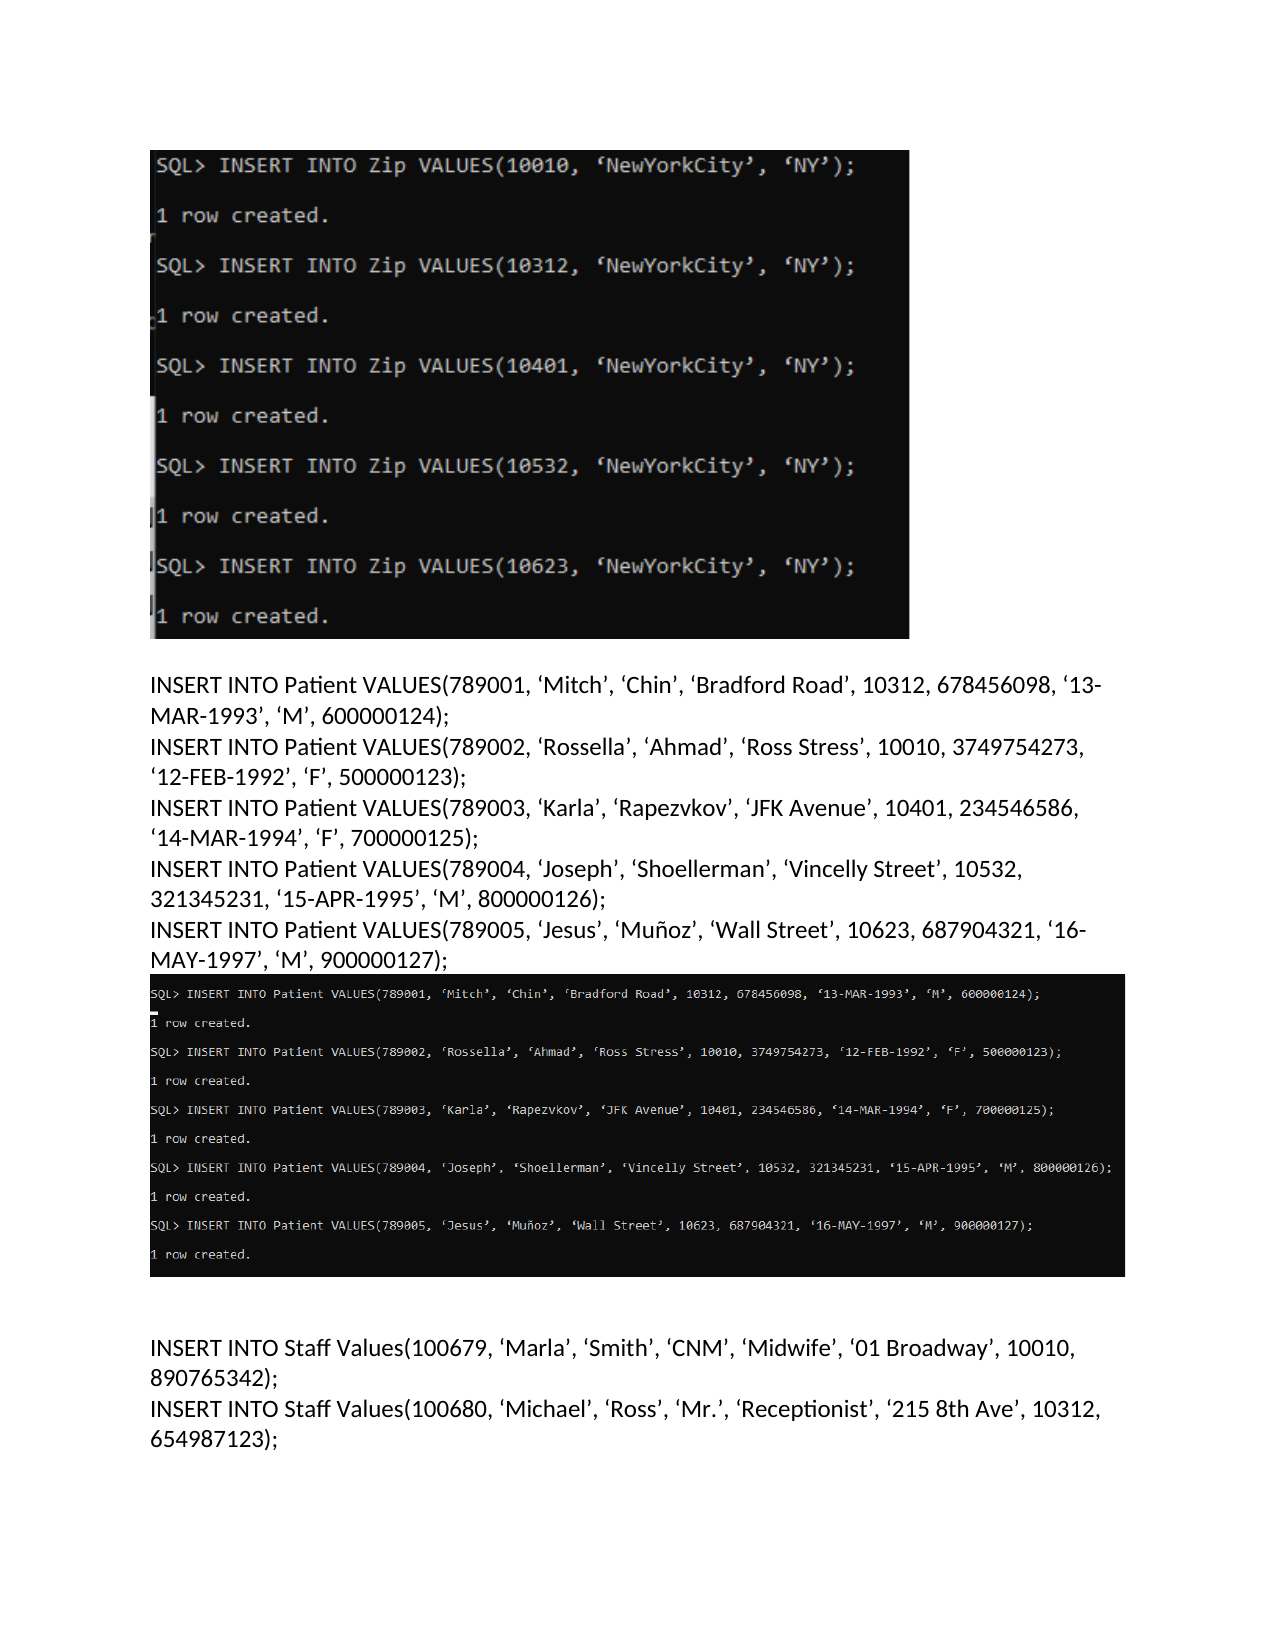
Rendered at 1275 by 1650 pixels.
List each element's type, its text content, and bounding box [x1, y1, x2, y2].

text INSERT INTO Staff Values(100679, ‘Marla’, ‘Smith’, ‘CNM’, ‘Midwife’, ‘01 Broadway’, 10010, 890765342); [150, 1332, 1125, 1393]
text INSERT INTO Patient VALUES(789004, ‘Joseph’, ‘Shoellerman’, ‘Vincelly Street’, 10532, 321345231, ‘15-APR-1995’, ‘M’, 800000126); [150, 853, 1125, 914]
picture [150, 974, 1125, 1277]
text INSERT INTO Patient VALUES(789001, ‘Mitch’, ‘Chin’, ‘Bradford Road’, 10312, 678456098, ‘13-MAR-1993’, ‘M’, 600000124); [150, 669, 1125, 731]
picture [150, 150, 910, 639]
text INSERT INTO Patient VALUES(789003, ‘Karla’, ‘Rapezvkov’, ‘JFK Avenue’, 10401, 234546586, ‘14-MAR-1994’, ‘F’, 700000125); [150, 792, 1125, 853]
text INSERT INTO Staff Values(100680, ‘Michael’, ‘Ross’, ‘Mr.’, ‘Receptionist’, ‘215 8th Ave’, 10312, 654987123); [150, 1393, 1125, 1454]
text INSERT INTO Patient VALUES(789002, ‘Rossella’, ‘Ahmad’, ‘Ross Stress’, 10010, 3749754273, ‘12-FEB-1992’, ‘F’, 500000123); [150, 731, 1125, 792]
text INSERT INTO Patient VALUES(789005, ‘Jesus’, ‘Muñoz’, ‘Wall Street’, 10623, 687904321, ‘16-MAY-1997’, ‘M’, 900000127); [150, 914, 1125, 974]
